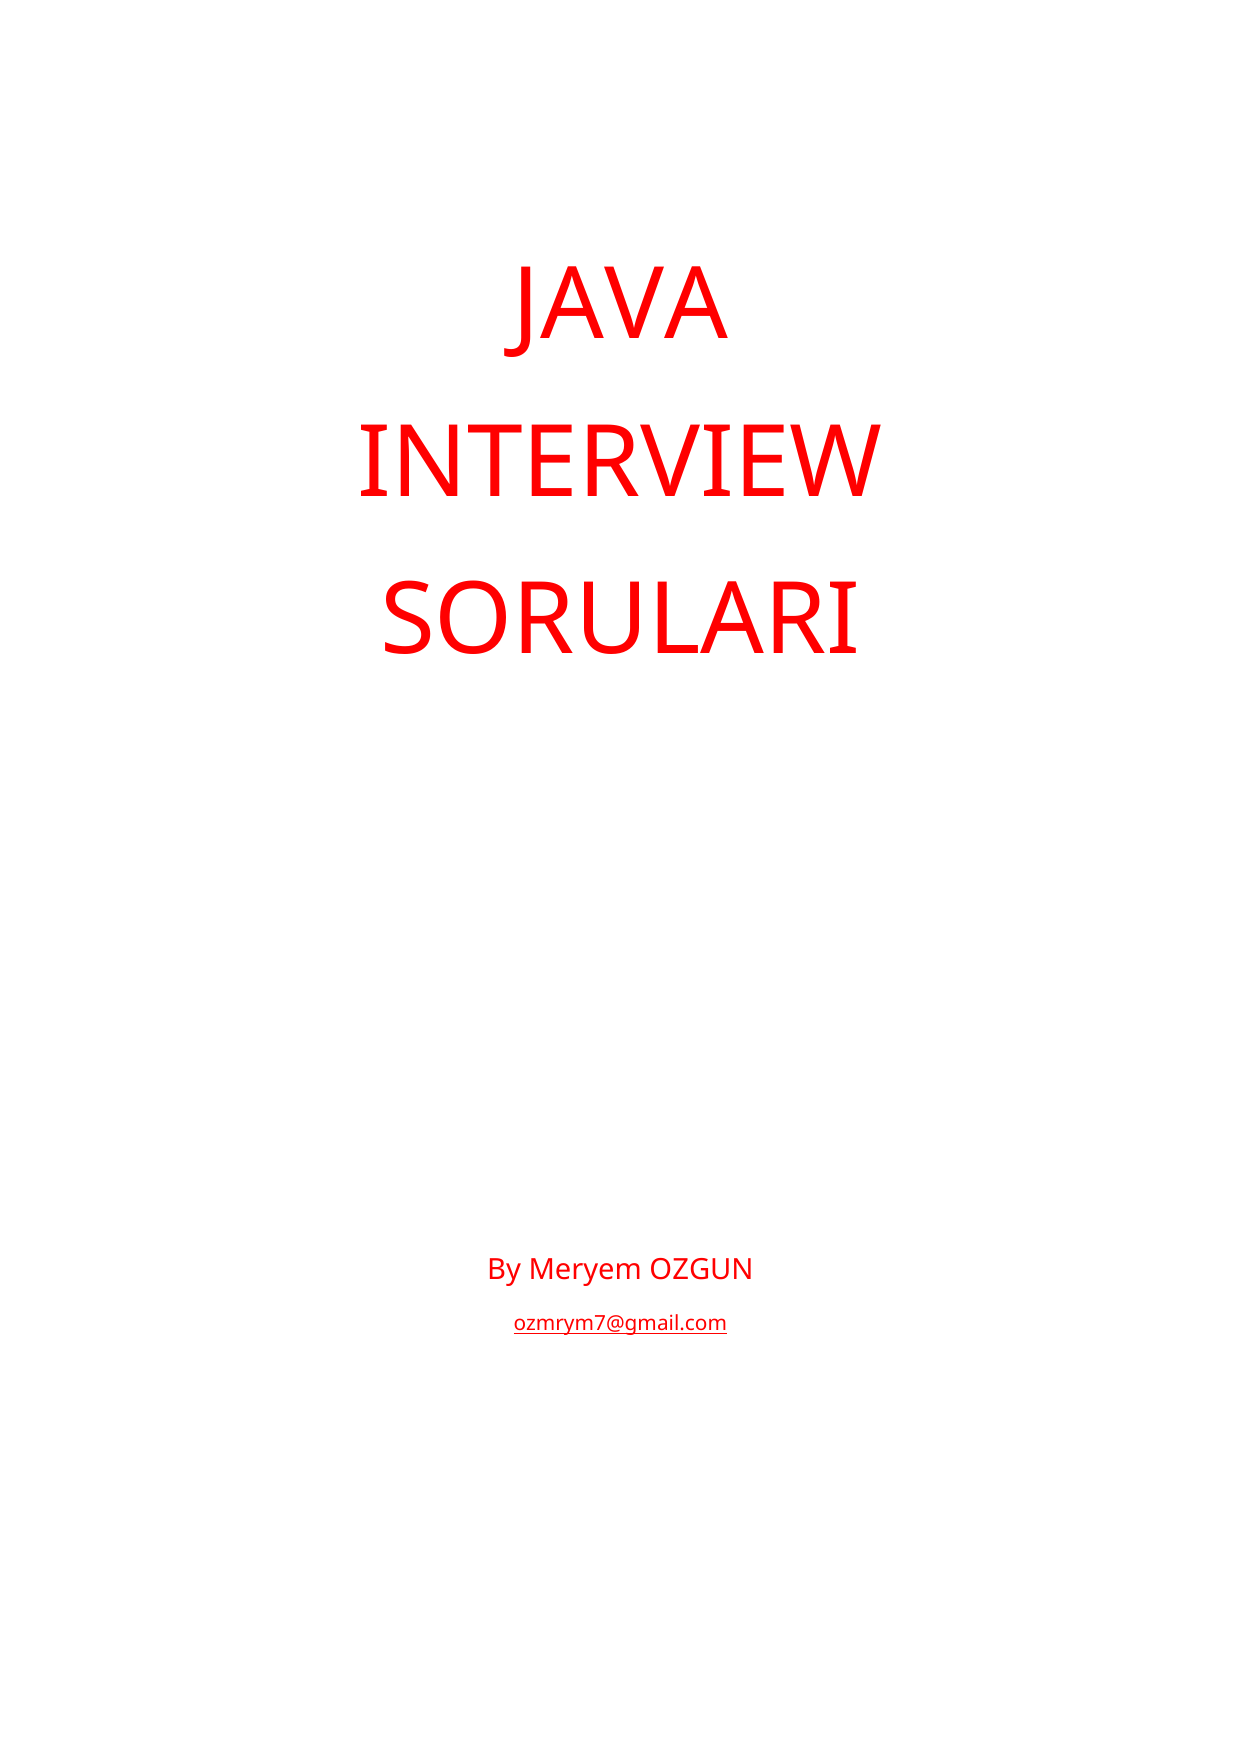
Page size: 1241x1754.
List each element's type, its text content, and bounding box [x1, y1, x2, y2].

text INTERVIEW [75, 389, 1165, 525]
text ozmrym7@gmail.com [75, 1308, 1165, 1337]
text JAVA [75, 232, 1165, 368]
text SORULARI [75, 546, 1165, 682]
text By Meryem OZGUN [75, 1248, 1165, 1288]
